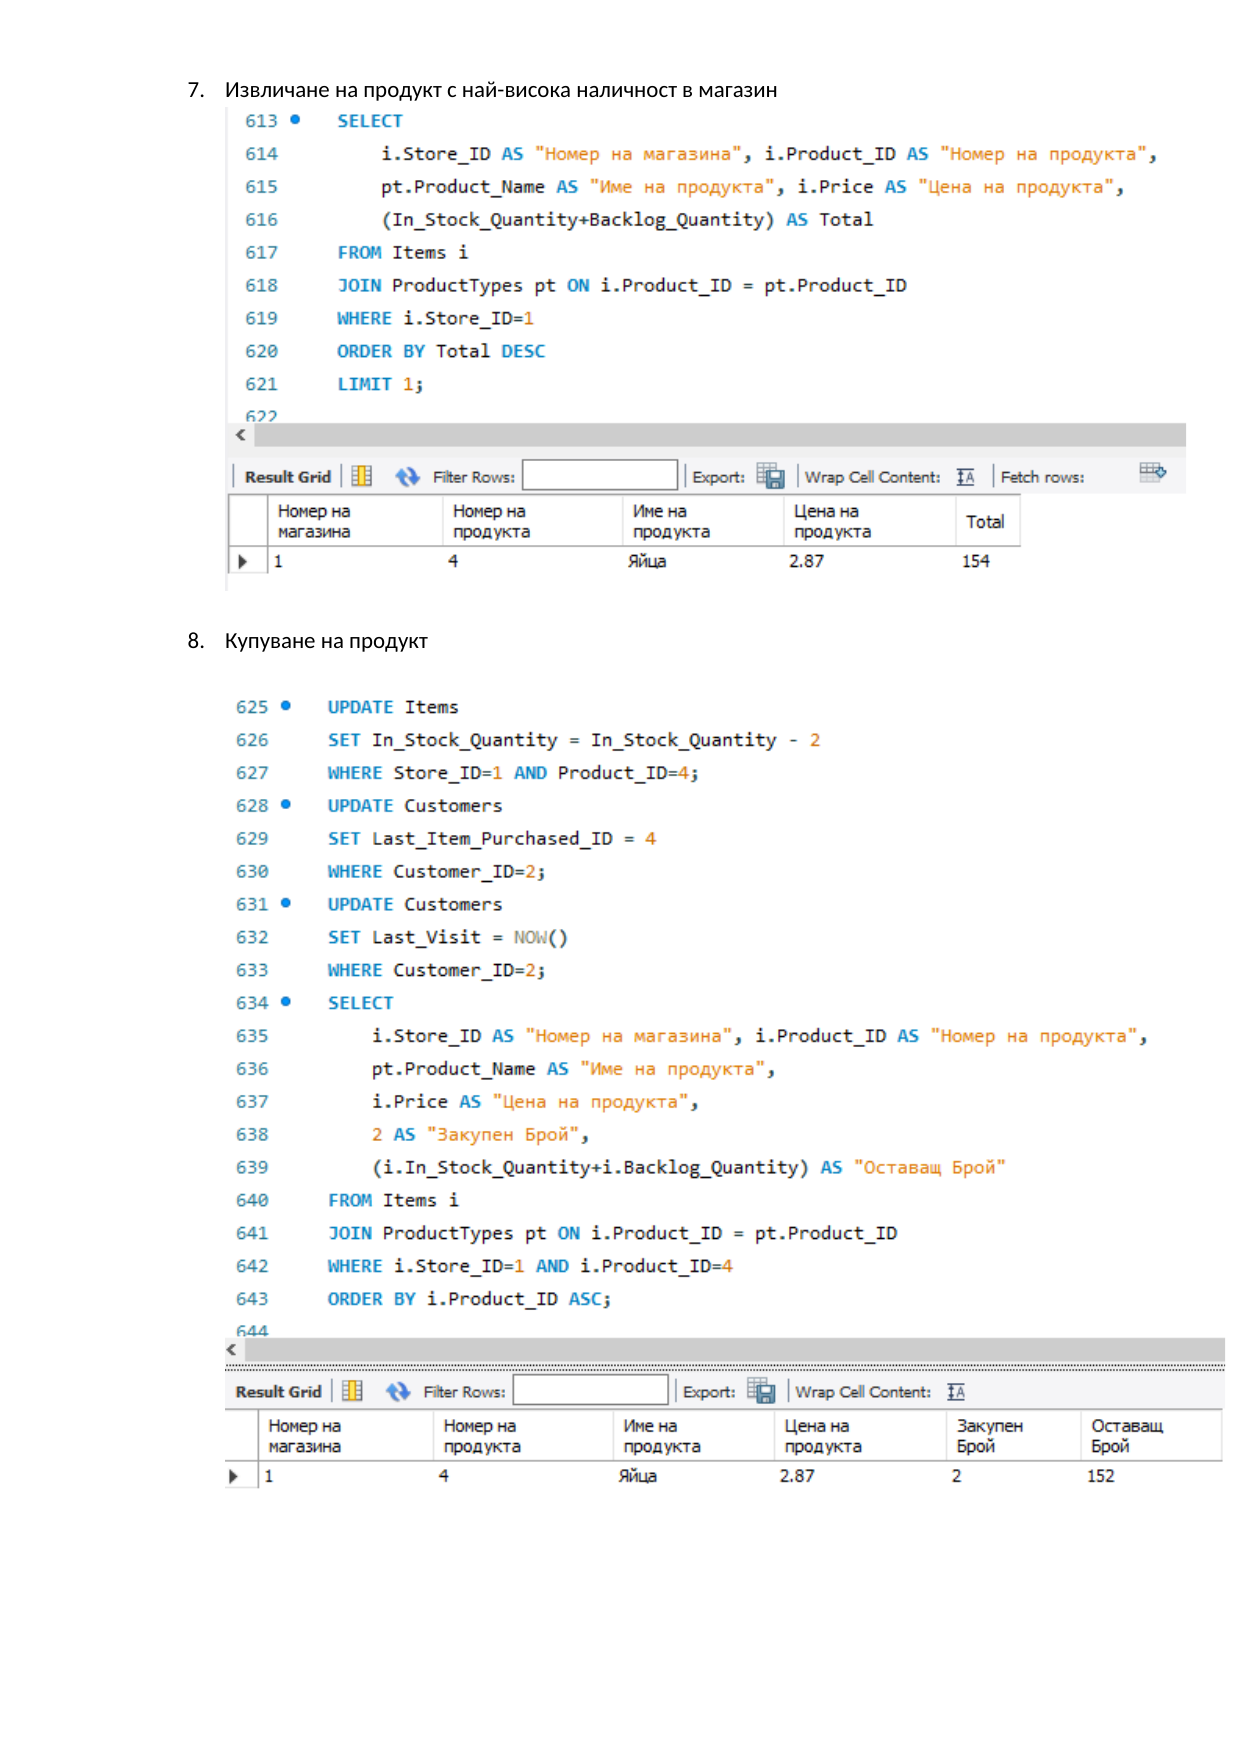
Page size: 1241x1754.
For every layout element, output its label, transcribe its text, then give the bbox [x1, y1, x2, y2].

picture [225, 690, 1225, 1512]
picture [225, 107, 1187, 591]
